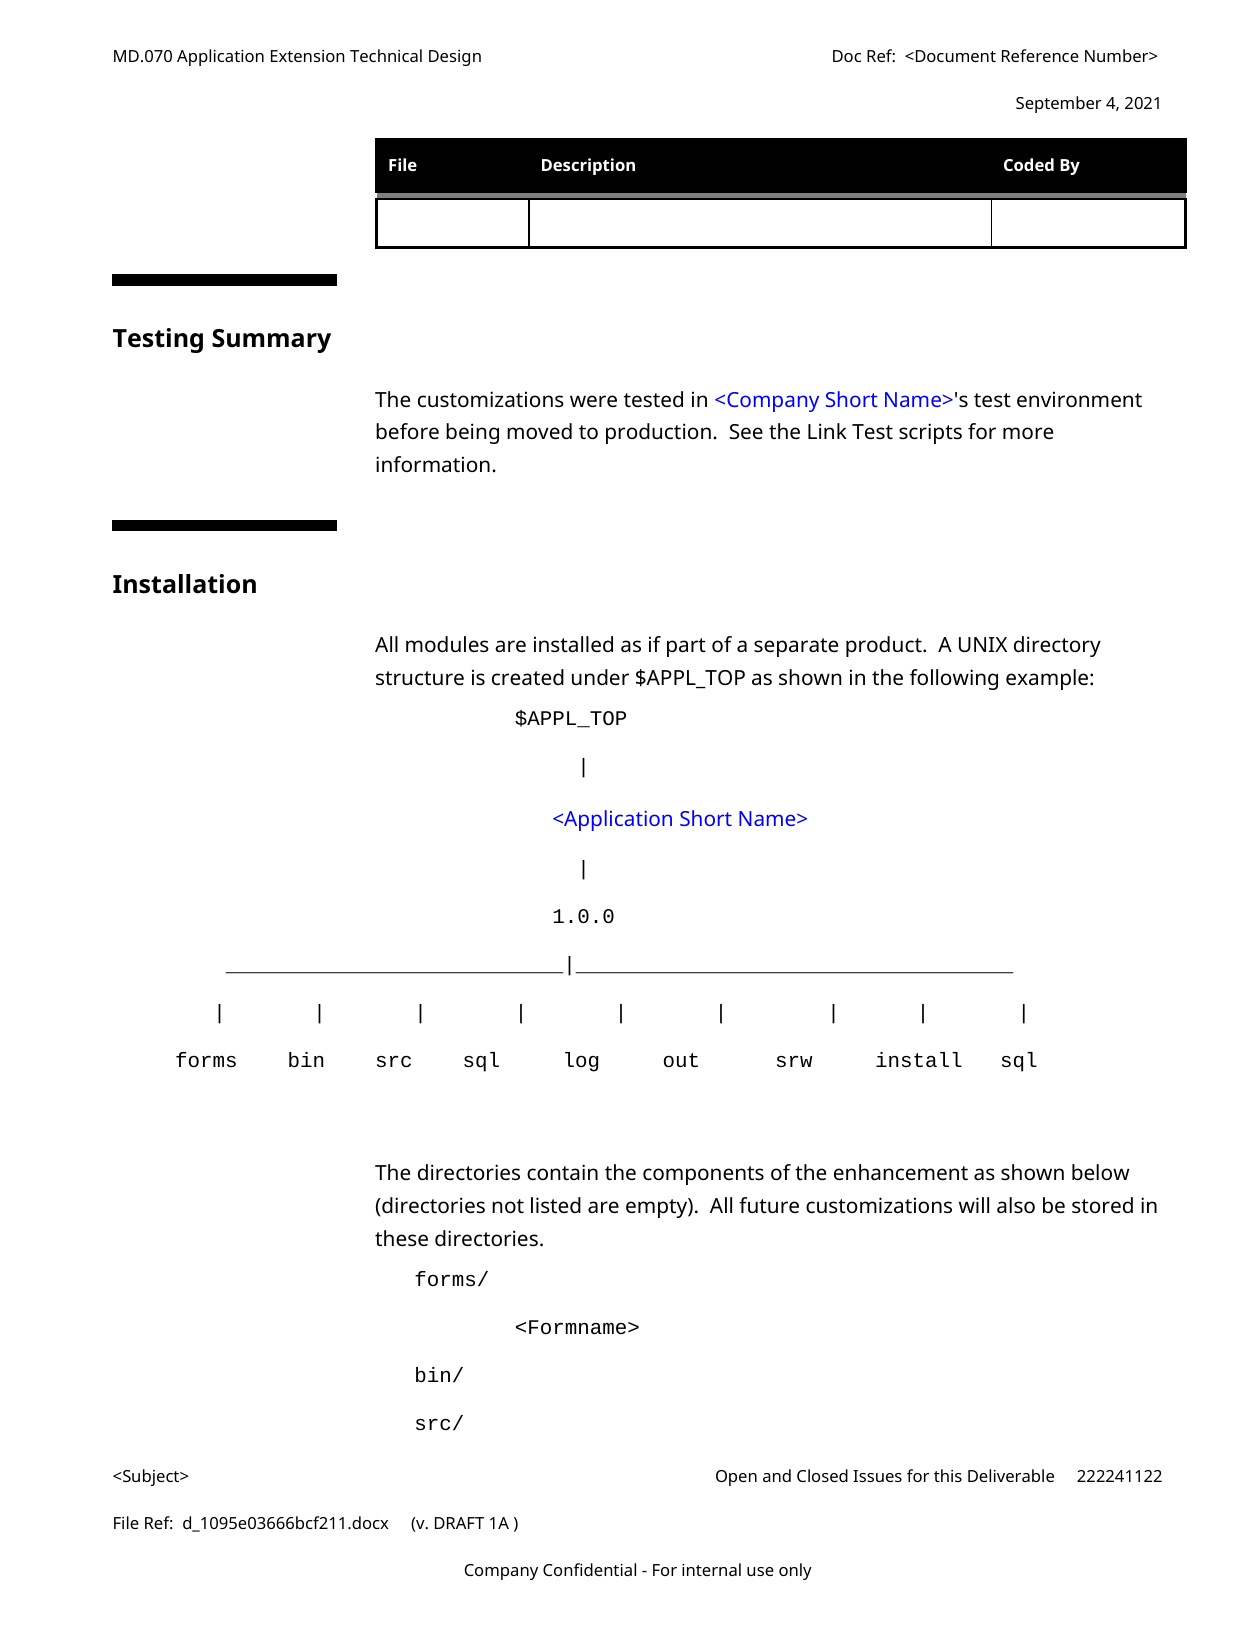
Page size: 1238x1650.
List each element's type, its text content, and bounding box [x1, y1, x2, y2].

text | | | | | | | | | [112, 1002, 1162, 1026]
text <Application Short Name> [112, 804, 1162, 833]
table_header Coded By [992, 141, 1184, 192]
text 1.0.0 [112, 906, 1162, 929]
text src/ [112, 1413, 1162, 1436]
table_cell [377, 193, 529, 198]
text $APPL_TOP [112, 708, 1162, 732]
text The directories contain the components of the enhancement as shown below (directories not listed are empty). All future customizations will also be stored in these directories. [375, 1158, 1162, 1252]
table_cell [530, 200, 991, 246]
text The customizations were tested in <Company Short Name>'s test environment before being moved to production. See the Link Test scripts for more information. [375, 385, 1162, 478]
text forms/ [112, 1269, 1162, 1292]
text ___________________________|___________________________________ [112, 954, 1162, 977]
subtitle Testing Summary [112, 321, 1162, 354]
table_cell [992, 193, 1186, 198]
table_header Description [529, 141, 992, 192]
text All modules are installed as if part of a separate product. A UNIX directory structure is created under $APPL_TOP as shown in the following example: [375, 631, 1162, 692]
text <Formname> [112, 1317, 1162, 1340]
table_cell [992, 200, 1184, 246]
table_cell [529, 193, 992, 198]
subtitle Installation [112, 566, 1162, 600]
table_header File [378, 141, 529, 192]
table_cell [378, 200, 528, 246]
text | [112, 858, 1162, 881]
text forms bin src sql log out srw install sql [112, 1050, 1162, 1073]
text bin/ [112, 1365, 1162, 1388]
text | [112, 756, 1162, 780]
